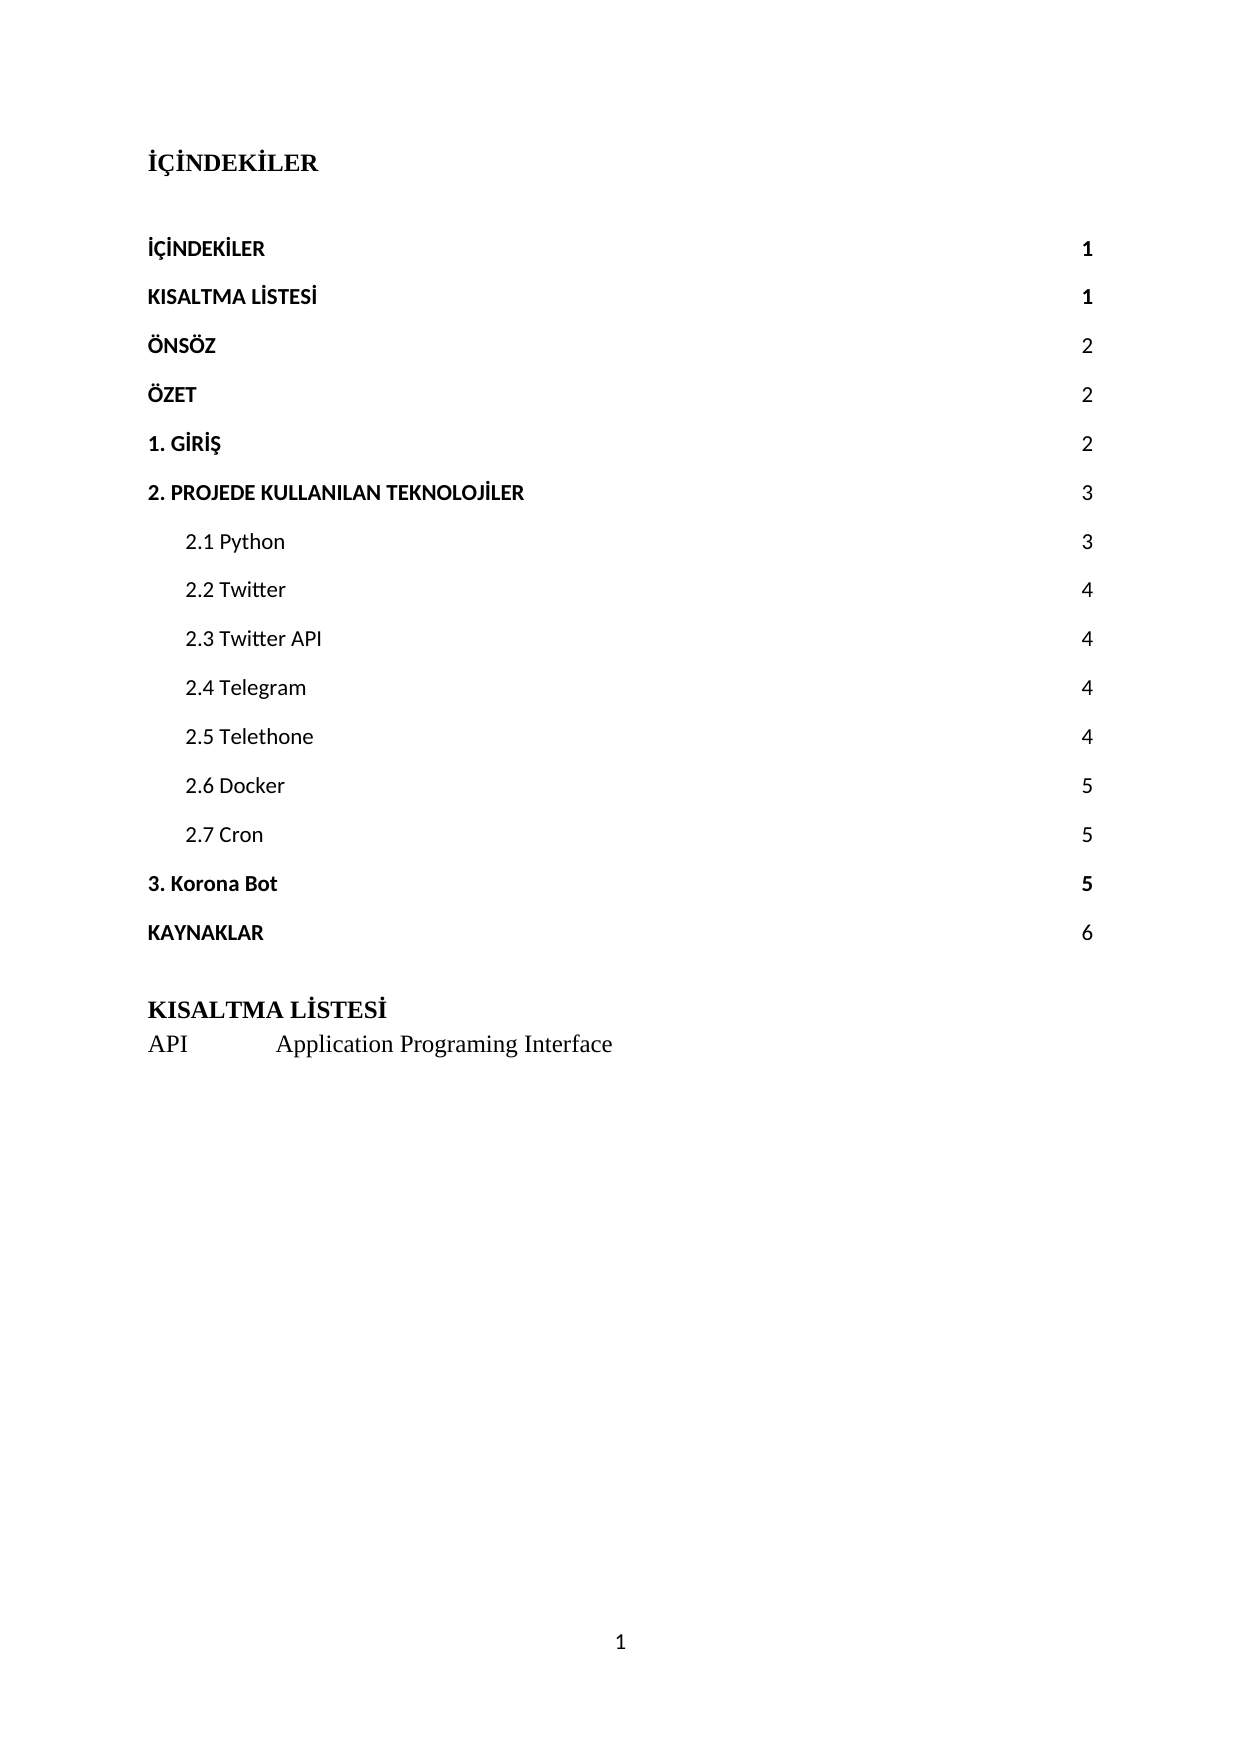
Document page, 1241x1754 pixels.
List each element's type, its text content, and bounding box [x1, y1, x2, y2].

subtitle İÇİNDEKİLER [148, 148, 1093, 176]
subtitle KISALTMA LİSTESİ [148, 996, 1093, 1024]
text API Application Programing Interface [148, 1029, 1093, 1057]
